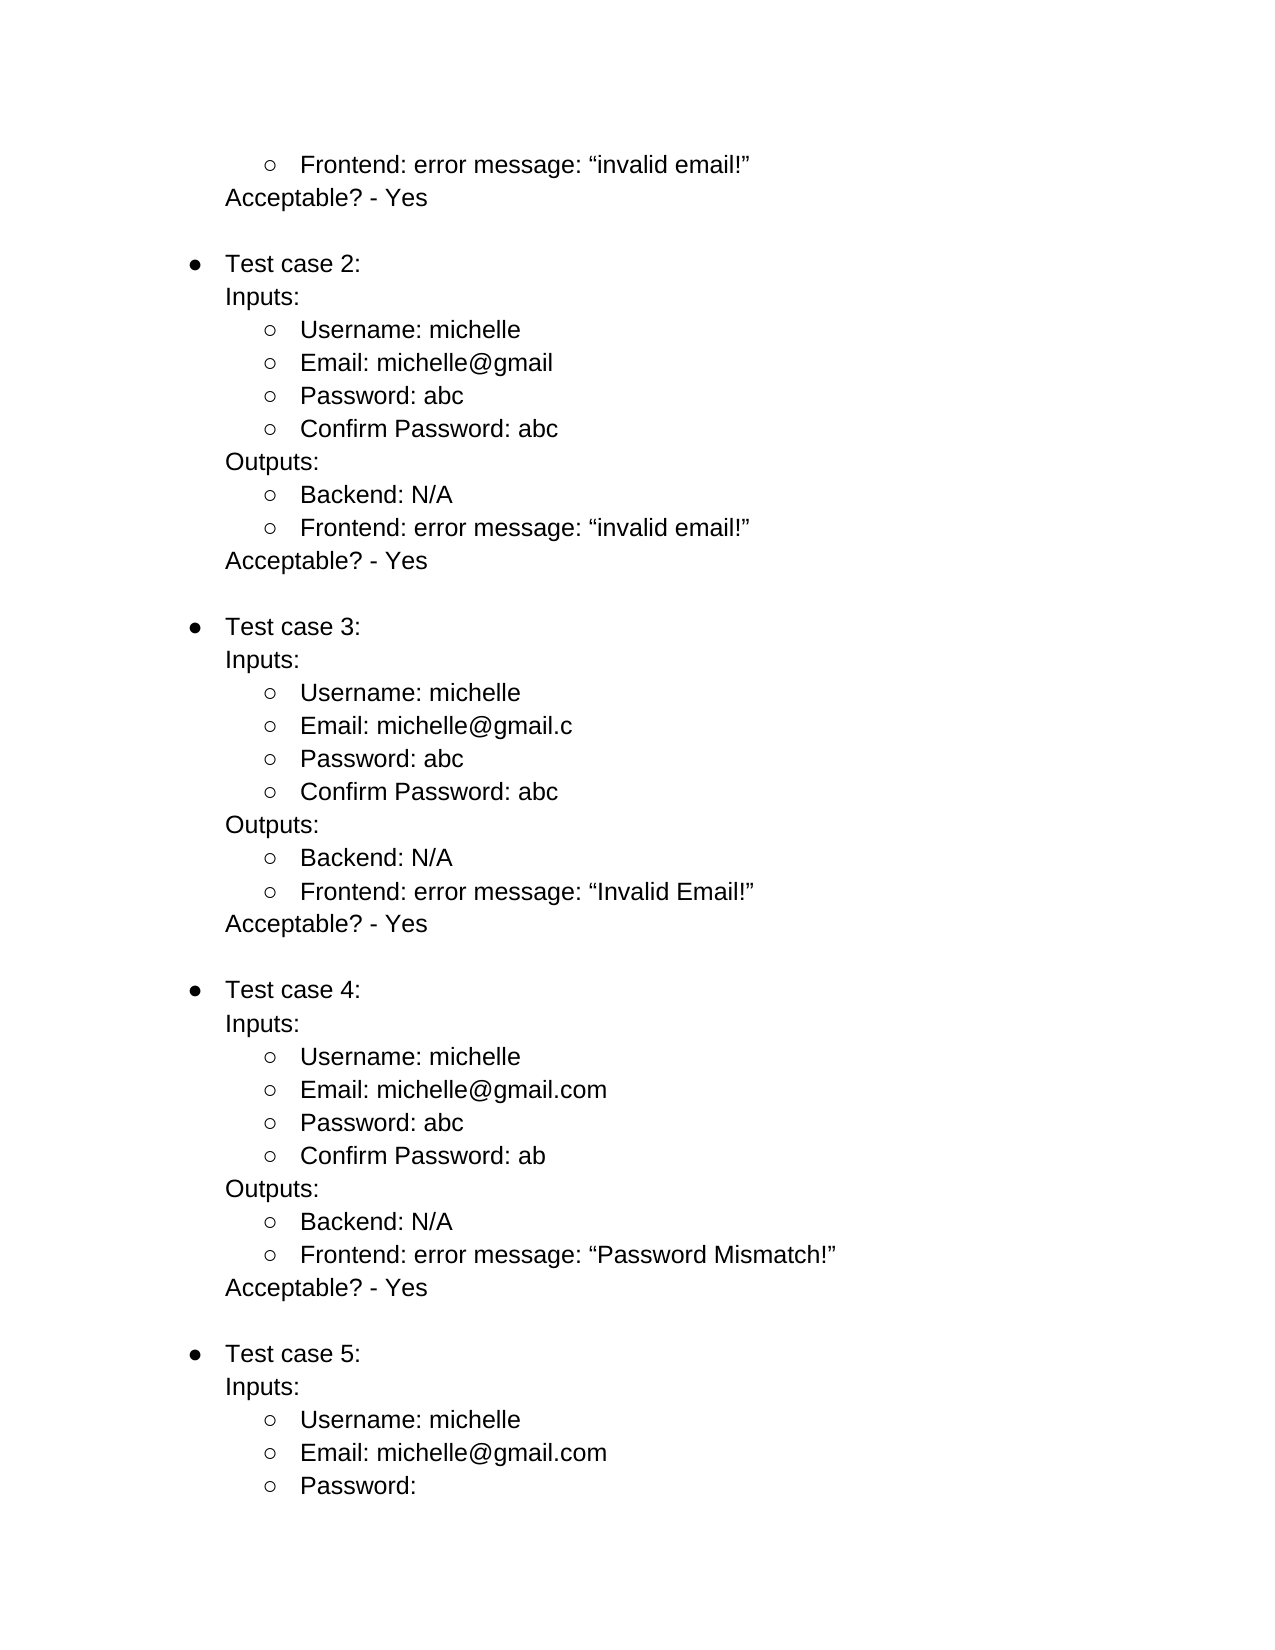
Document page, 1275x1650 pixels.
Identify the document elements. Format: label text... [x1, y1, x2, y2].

list Password: [262, 1471, 1125, 1499]
list Username: michelle [262, 678, 1125, 707]
text Acceptable? - Yes [225, 546, 1125, 575]
text Acceptable? - Yes [225, 183, 1125, 212]
list Username: michelle [262, 1405, 1125, 1433]
text Outputs: [225, 810, 1125, 839]
list Username: michelle [262, 315, 1125, 344]
list Password: abc [262, 744, 1125, 773]
list Backend: N/A [262, 480, 1125, 509]
list Password: abc [262, 1108, 1125, 1136]
list Email: michelle@gmail.com [262, 1438, 1125, 1467]
text Outputs: [225, 447, 1125, 476]
list Confirm Password: ab [262, 1141, 1125, 1169]
list Frontend: error message: “invalid email!” [262, 150, 1125, 179]
list Frontend: error message: “invalid email!” [262, 513, 1125, 542]
list Backend: N/A [262, 1207, 1125, 1235]
list Backend: N/A [262, 843, 1125, 872]
list Test case 5: [187, 1339, 1125, 1367]
list Test case 4: [187, 976, 1125, 1004]
list Email: michelle@gmail [262, 348, 1125, 377]
text Inputs: [225, 1008, 1125, 1037]
list Username: michelle [262, 1042, 1125, 1070]
list Frontend: error message: “Invalid Email!” [262, 876, 1125, 905]
text Acceptable? - Yes [225, 909, 1125, 938]
list Confirm Password: abc [262, 777, 1125, 806]
list Email: michelle@gmail.com [262, 1074, 1125, 1103]
text Inputs: [225, 645, 1125, 674]
list Test case 2: [187, 249, 1125, 278]
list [262, 1240, 1125, 1268]
text Outputs: [225, 1174, 1125, 1202]
text Inputs: [225, 282, 1125, 311]
text Acceptable? - Yes [225, 1273, 1125, 1301]
list Email: michelle@gmail.c [262, 711, 1125, 740]
text Inputs: [225, 1372, 1125, 1401]
list Test case 3: [187, 612, 1125, 641]
list Password: abc [262, 381, 1125, 410]
list Confirm Password: abc [262, 414, 1125, 443]
